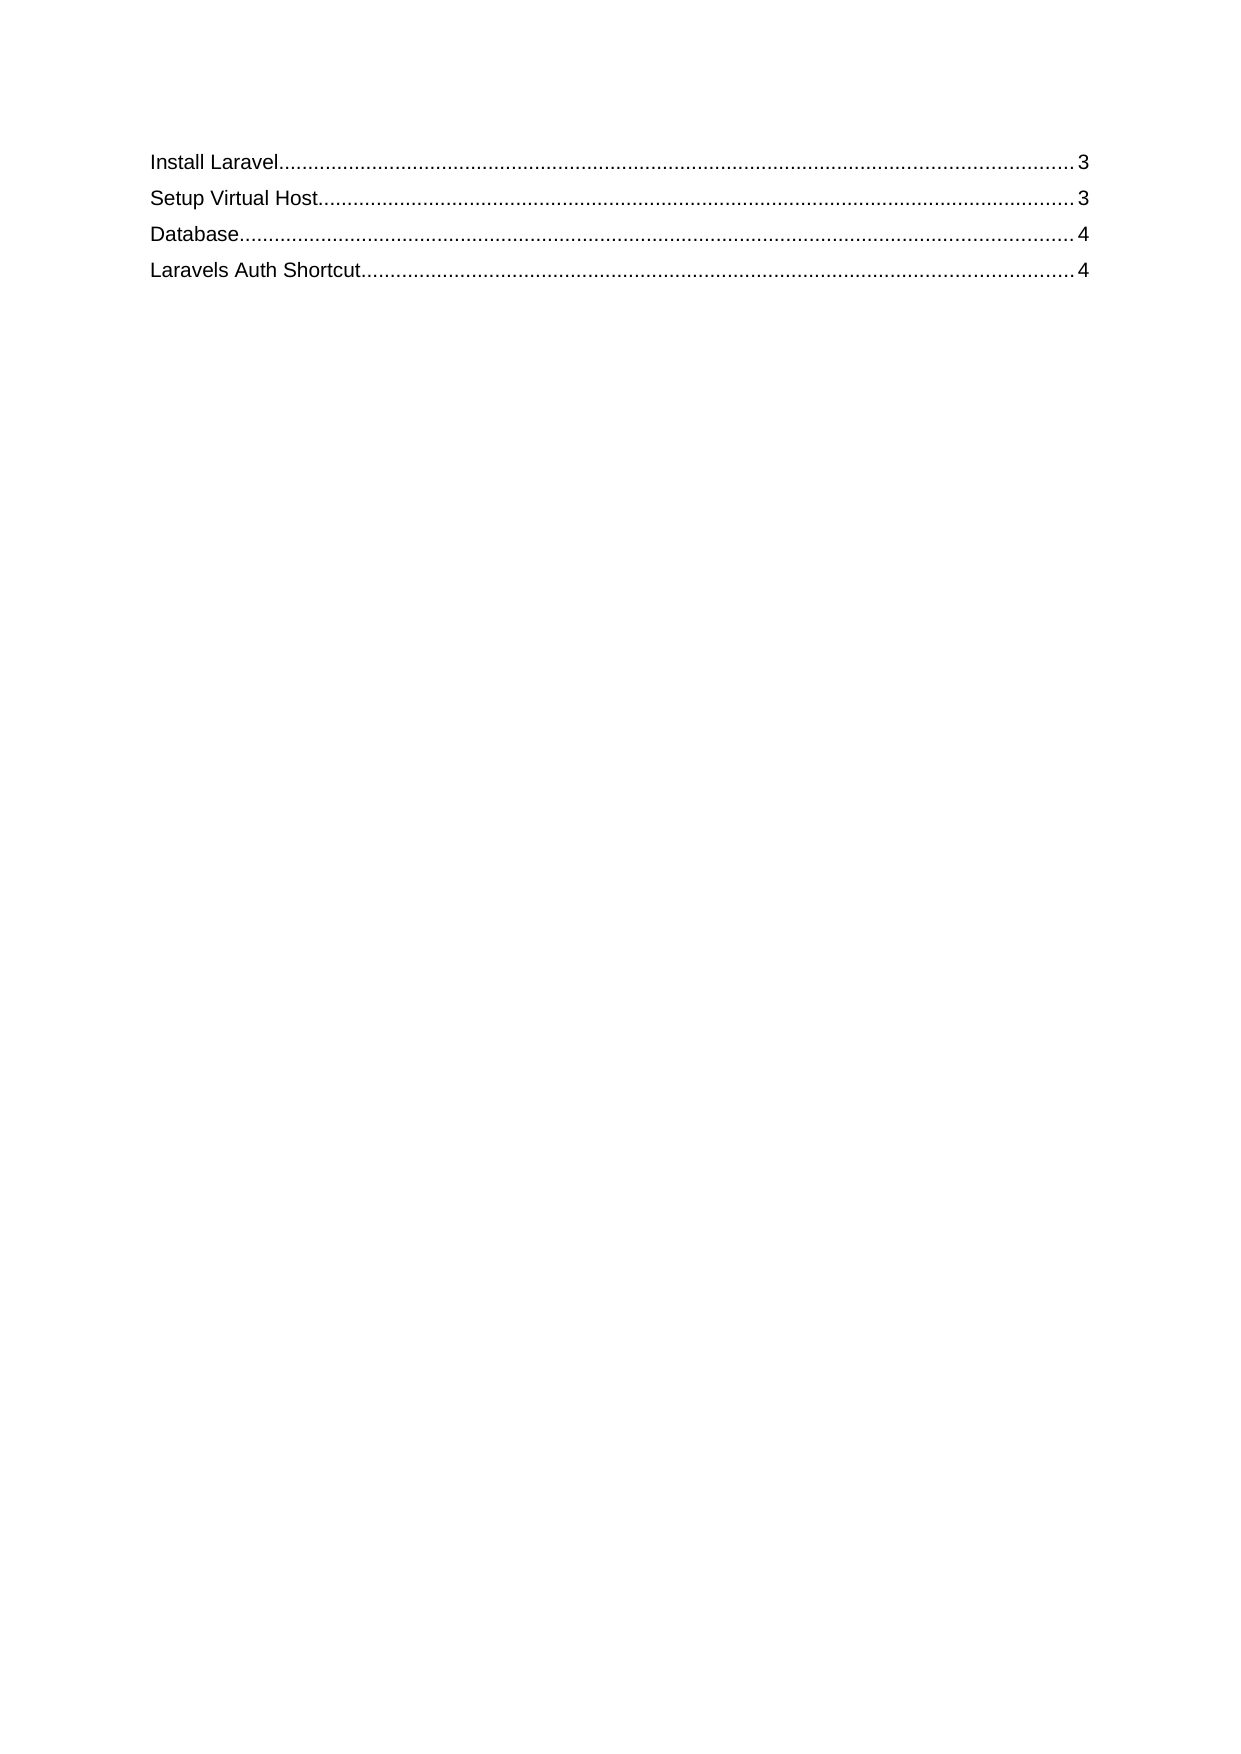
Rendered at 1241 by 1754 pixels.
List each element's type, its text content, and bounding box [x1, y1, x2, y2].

text Laravels Auth Shortcut 4 [150, 258, 1090, 282]
text Setup Virtual Host 3 [150, 186, 1090, 210]
text Database 4 [150, 222, 1090, 246]
text Install Laravel 3 [150, 150, 1090, 174]
